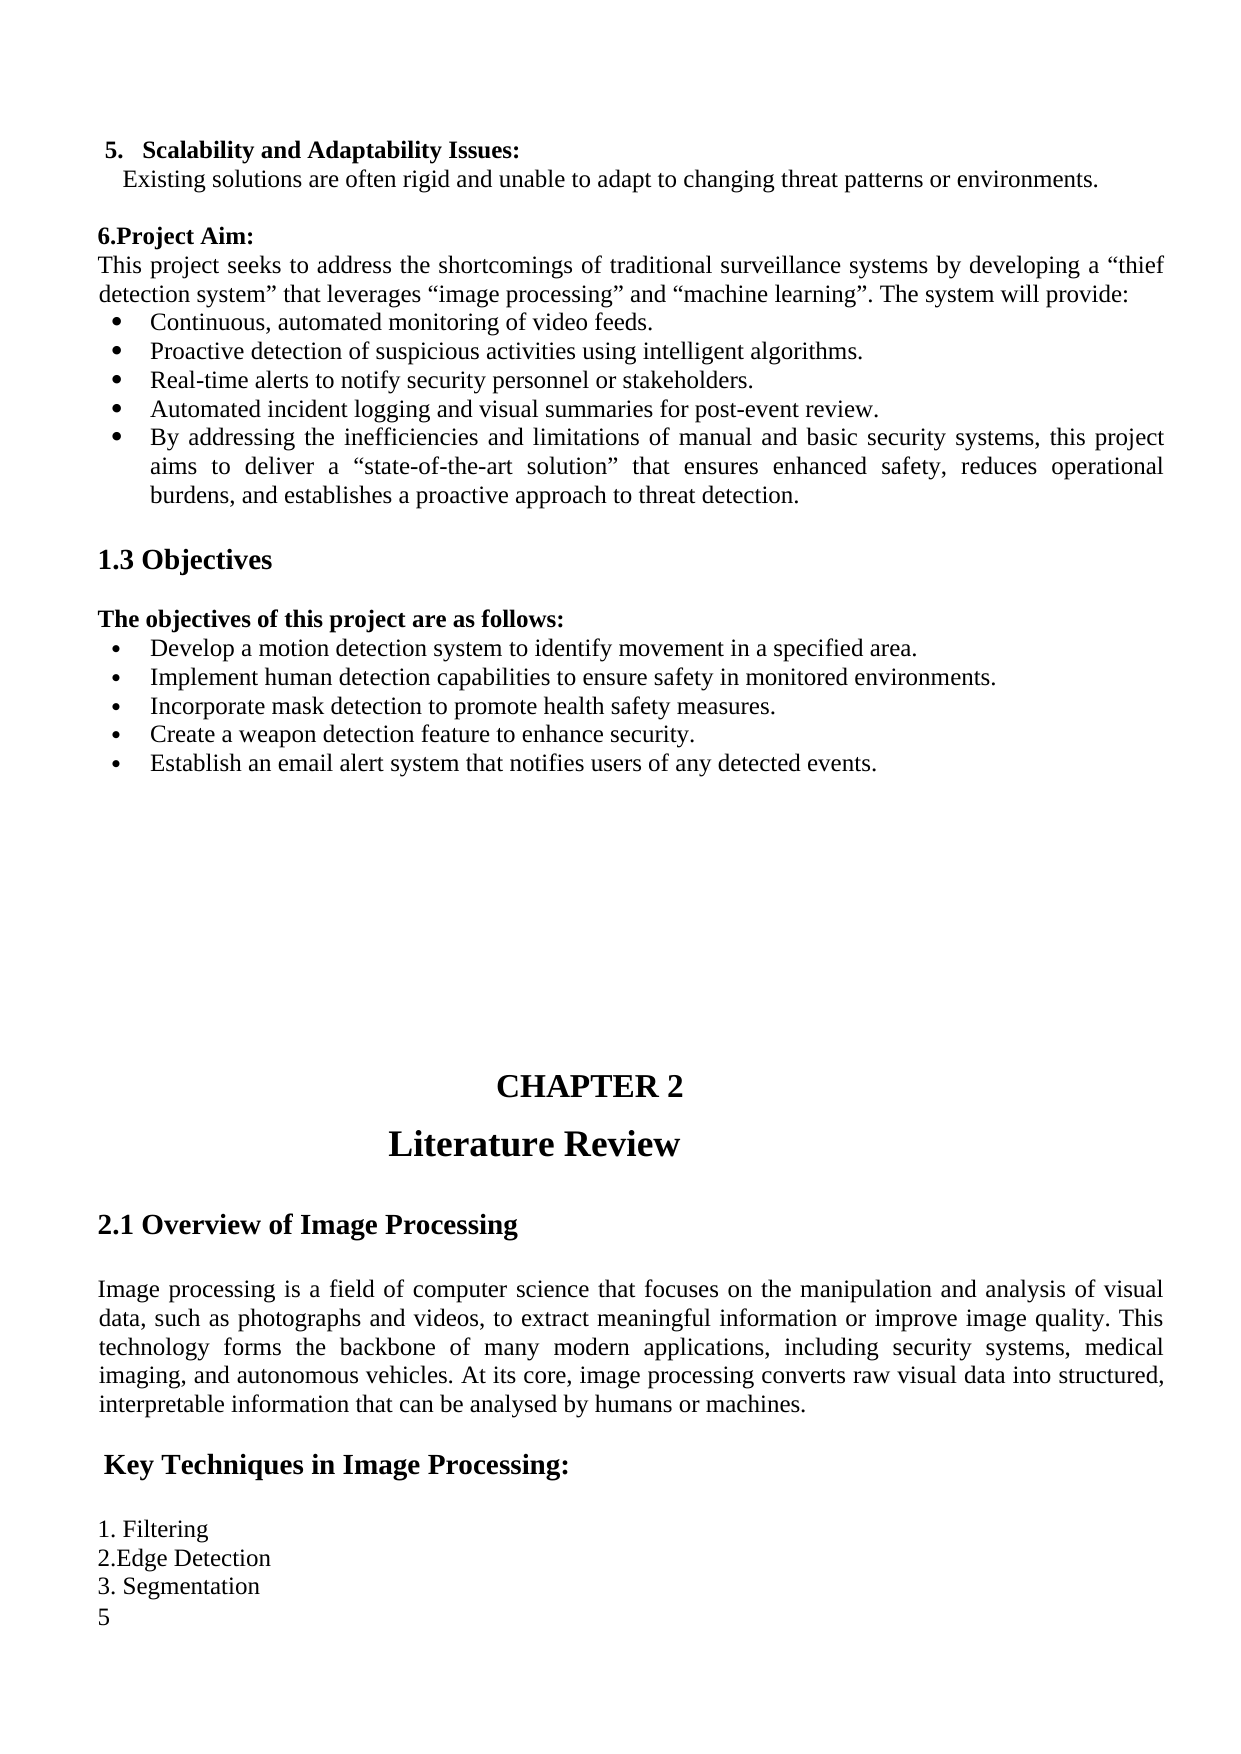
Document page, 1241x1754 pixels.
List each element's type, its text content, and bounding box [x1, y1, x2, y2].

text Image processing is a field of computer science that focuses on the manipulation and analysis of visual data, such as photographs and videos, to extract meaningful information or improve image quality. This technology forms the backbone of many modern applications, including security systems, medical imaging, and autonomous vehicles. At its core, image processing converts raw visual data into structured, interpretable information that can be analysed by humans or machines. [97, 1274, 1165, 1418]
list Establish an email alert system that notifies users of any detected events. [112, 748, 1165, 777]
list Proactive detection of suspicious activities using intelligent algorithms. [112, 336, 1165, 365]
list Create a weapon detection feature to enhance security. [112, 719, 1165, 748]
list Incorporate mask detection to promote health safety measures. [112, 691, 1165, 719]
list Develop a motion detection system to identify movement in a specified area. [112, 633, 1165, 662]
subtitle CHAPTER 2 [75, 1066, 1105, 1104]
list Implement human detection capabilities to ensure safety in monitored environments. [112, 662, 1165, 691]
list Real-time alerts to notify security personnel or stakeholders. [112, 365, 1165, 394]
text Key Techniques in Image Processing: [97, 1447, 1165, 1480]
text 1.3 Objectives [97, 542, 1165, 576]
list By addressing the inefficiencies and limitations of manual and basic security systems, this project aims to deliver a “state-of-the-art solution” that ensures enhanced safety, reduces operational burdens, and establishes a proactive approach to threat detection. [112, 422, 1165, 509]
list Continuous, automated monitoring of video feeds. [112, 307, 1165, 336]
text 2.Edge Detection [97, 1543, 1165, 1571]
list Scalability and Adaptability Issues: [104, 135, 1165, 164]
text 3. Segmentation [97, 1571, 1165, 1600]
text 2.1 Overview of Image Processing [97, 1207, 1165, 1241]
text This project seeks to address the shortcomings of traditional surveillance systems by developing a “thief detection system” that leverages “image processing” and “machine learning”. The system will provide: [97, 250, 1165, 307]
text The objectives of this project are as follows: [97, 604, 1165, 633]
text Literature Review [97, 1121, 1165, 1164]
text Existing solutions are often rigid and unable to adapt to changing threat patterns or environments. [97, 164, 1165, 192]
text 6.Project Aim: [97, 221, 1165, 250]
text 1. Filtering [97, 1514, 1165, 1543]
list Automated incident logging and visual summaries for post-event review. [112, 394, 1165, 422]
